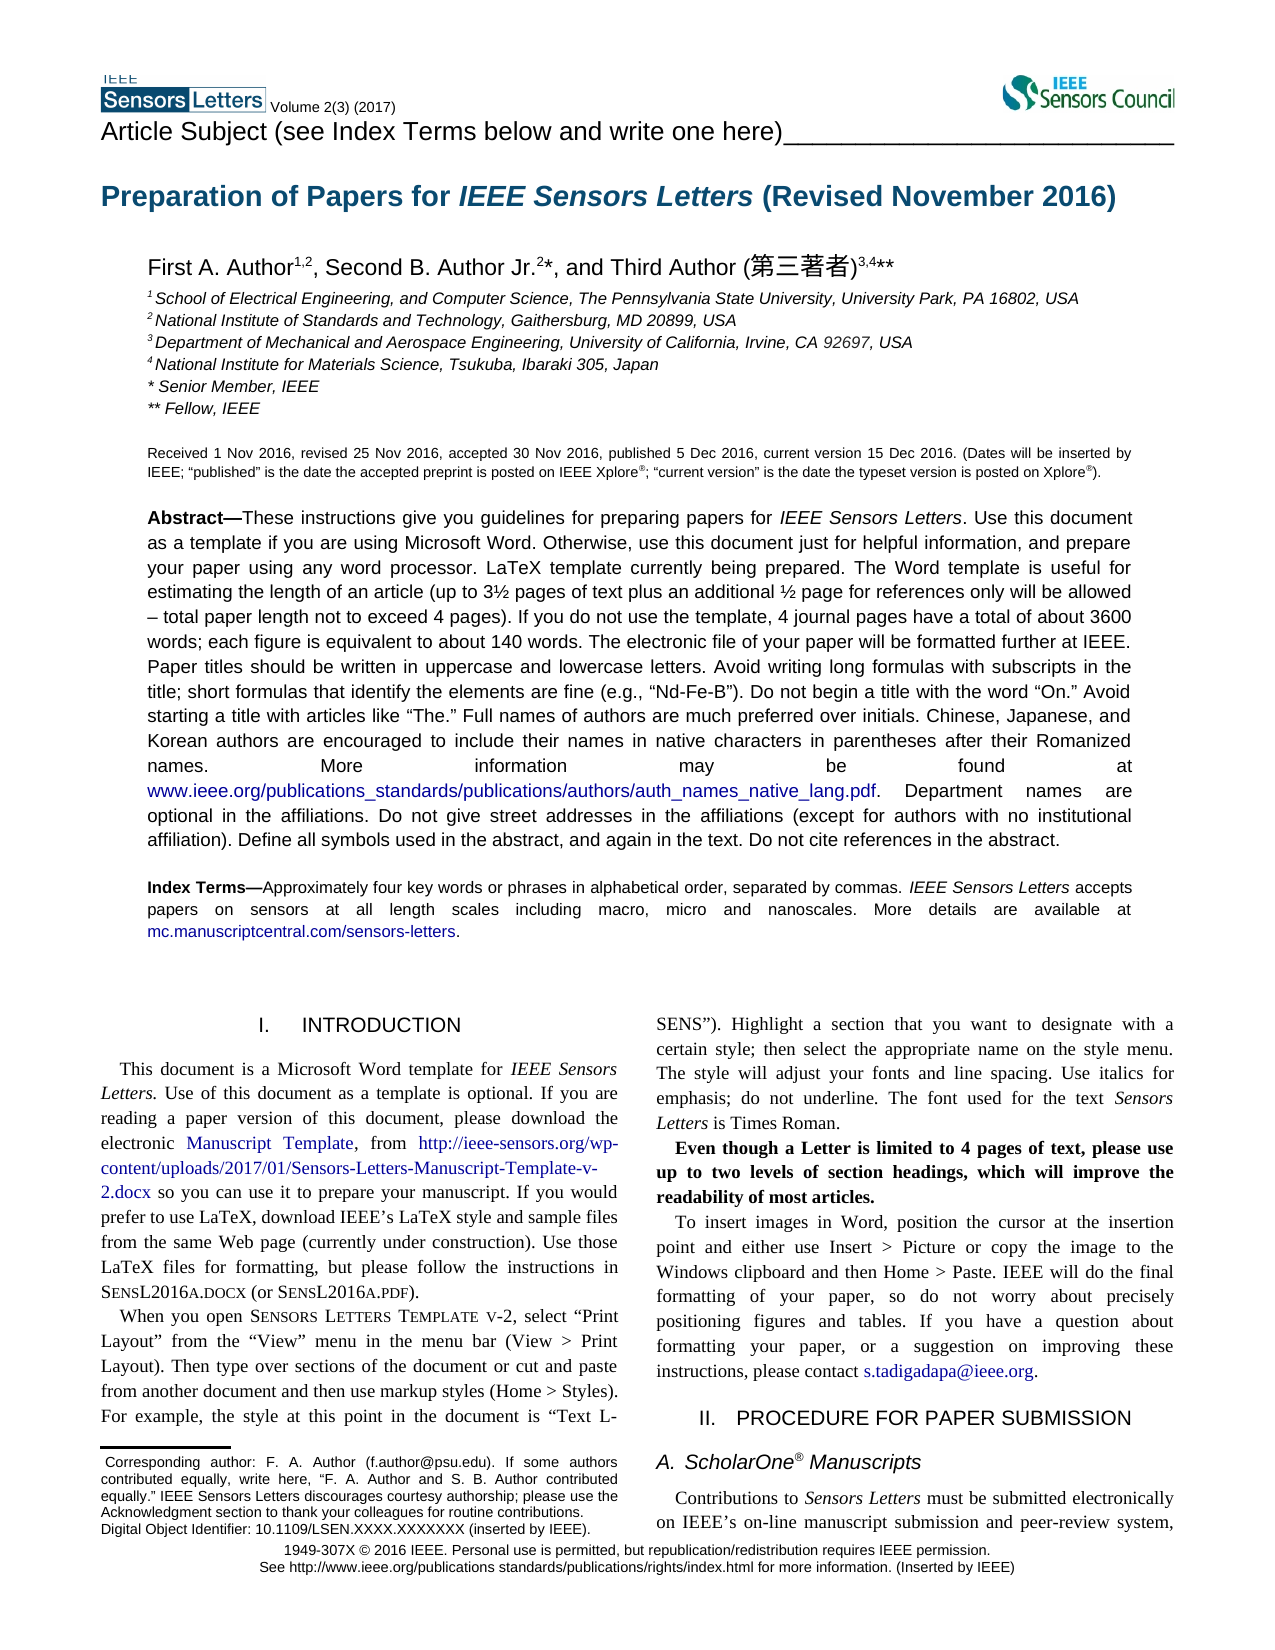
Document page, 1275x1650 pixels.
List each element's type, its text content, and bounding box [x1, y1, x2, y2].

text 2 National Institute of Standards and Technology, Gaithersburg, MD 20899, USA [147, 311, 1132, 330]
text Article Subject (see Index Terms below and write one here) [101, 116, 1174, 145]
subtitle ScholarOne® Manuscripts [656, 1450, 1174, 1474]
text ** Fellow, IEEE [147, 398, 1132, 418]
picture [100, 75, 267, 113]
subtitle PROCEDURE FOR PAPER SUBMISSION [656, 1405, 1174, 1429]
text Received 1 Nov 2016, revised 25 Nov 2016, accepted 30 Nov 2016, published 5 Dec 2016, current version 15 Dec 2016. (Dates will be inserted by IEEE; “published” is the date the accepted preprint is posted on IEEE Xplore®; “current version” is the date the typeset version is posted on Xplore®). [147, 444, 1132, 480]
text 3 Department of Mechanical and Aerospace Engineering, University of California, Irvine, CA 92697, USA [147, 332, 1132, 352]
subtitle INTRODUCTION [101, 1013, 619, 1037]
picture [1002, 75, 1175, 113]
text When you open Sensors Letters Template v-2, select “Print Layout” from the “View” menu in the menu bar (View > Print Layout). Then type over sections of the document or cut and paste from another document and then use markup styles (Home > Styles). For example, the style at this point in the document is “Text L-SENS”). Highlight a section that you want to designate with a certain style; then select the appropriate name on the style menu. The style will adjust your fonts and line spacing. Use italics for emphasis; do not underline. The font used for the text Sensors Letters is Times Roman. [656, 1013, 1174, 1133]
text 1 School of Electrical Engineering, and Computer Science, The Pennsylvania State University, University Park, PA 16802, USA [147, 288, 1132, 308]
text Index Terms—Approximately four key words or phrases in alphabetical order, separated by commas. IEEE Sensors Letters accepts papers on sensors at all length scales including macro, micro and nanoscales. More details are available at mc.manuscriptcentral.com/sensors-letters. [147, 878, 1132, 941]
text Abstract—These instructions give you guidelines for preparing papers for IEEE Sensors Letters. Use this document as a template if you are using Microsoft Word. Otherwise, use this document just for helpful information, and prepare your paper using any word processor. LaTeX template currently being prepared. The Word template is useful for estimating the length of an article (up to 3½ pages of text plus an additional ½ page for references only will be allowed – total paper length not to exceed 4 pages). If you do not use the template, 4 journal pages have a total of about 3600 words; each figure is equivalent to about 140 words. The electronic file of your paper will be formatted further at IEEE. Paper titles should be written in uppercase and lowercase letters. Avoid writing long formulas with subscripts in the title; short formulas that identify the elements are fine (e.g., “Nd-Fe-B”). Do not begin a title with the word “On.” Avoid starting a title with articles like “The.” Full names of authors are much preferred over initials. Chinese, Japanese, and Korean authors are encouraged to include their names in native characters in parentheses after their Romanized names. More information may be found at www.ieee.org/publications_standards/publications/authors/auth_names_native_lang.pdf. Department names are optional in the affiliations. Do not give street addresses in the affiliations (except for authors with no institutional affiliation). Define all symbols used in the abstract, and again in the text. Do not cite references in the abstract. [147, 507, 1132, 851]
text To insert images in Word, position the cursor at the insertion point and either use Insert > Picture or copy the image to the Windows clipboard and then Home > Paste. IEEE will do the final formatting of your paper, so do not worry about precisely positioning figures and tables. If you have a question about formatting your paper, or a suggestion on improving these instructions, please contact s.tadigadapa@ieee.org. [656, 1211, 1174, 1381]
title Preparation of Papers for IEEE Sensors Letters (Revised November 2016) [101, 179, 1174, 212]
text * Senior Member, IEEE [147, 376, 1132, 396]
text When you open Sensors Letters Template v-2, select “Print Layout” from the “View” menu in the menu bar (View > Print Layout). Then type over sections of the document or cut and paste from another document and then use markup styles (Home > Styles). For example, the style at this point in the document is “Text L-SENS”). Highlight a section that you want to designate with a certain style; then select the appropriate name on the style menu. The style will adjust your fonts and line spacing. Use italics for emphasis; do not underline. The font used for the text Sensors Letters is Times Roman. [101, 1305, 619, 1426]
text First A. Author1,2, Second B. Author Jr.2*, and Third Author (第三著者)3,4** [147, 246, 1132, 282]
text This document is a Microsoft Word template for IEEE Sensors Letters. Use of this document as a template is optional. If you are reading a paper version of this document, please download the electronic Manuscript Template, from http://ieee-sensors.org/wp-content/uploads/2017/01/Sensors-Letters-Manuscript-Template-v-2.docx so you can use it to prepare your manuscript. If you would prefer to use LaTeX, download IEEE’s LaTeX style and sample files from the same Web page (currently under construction). Use those LaTeX files for formatting, but please follow the instructions in SensL2016a.docx (or SensL2016a.pdf). [101, 1057, 619, 1302]
text 4 National Institute for Materials Science, Tsukuba, Ibaraki 305, Japan [147, 354, 1132, 374]
text Even though a Letter is limited to 4 pages of text, please use up to two levels of section headings, which will improve the readability of most articles. [656, 1137, 1174, 1208]
